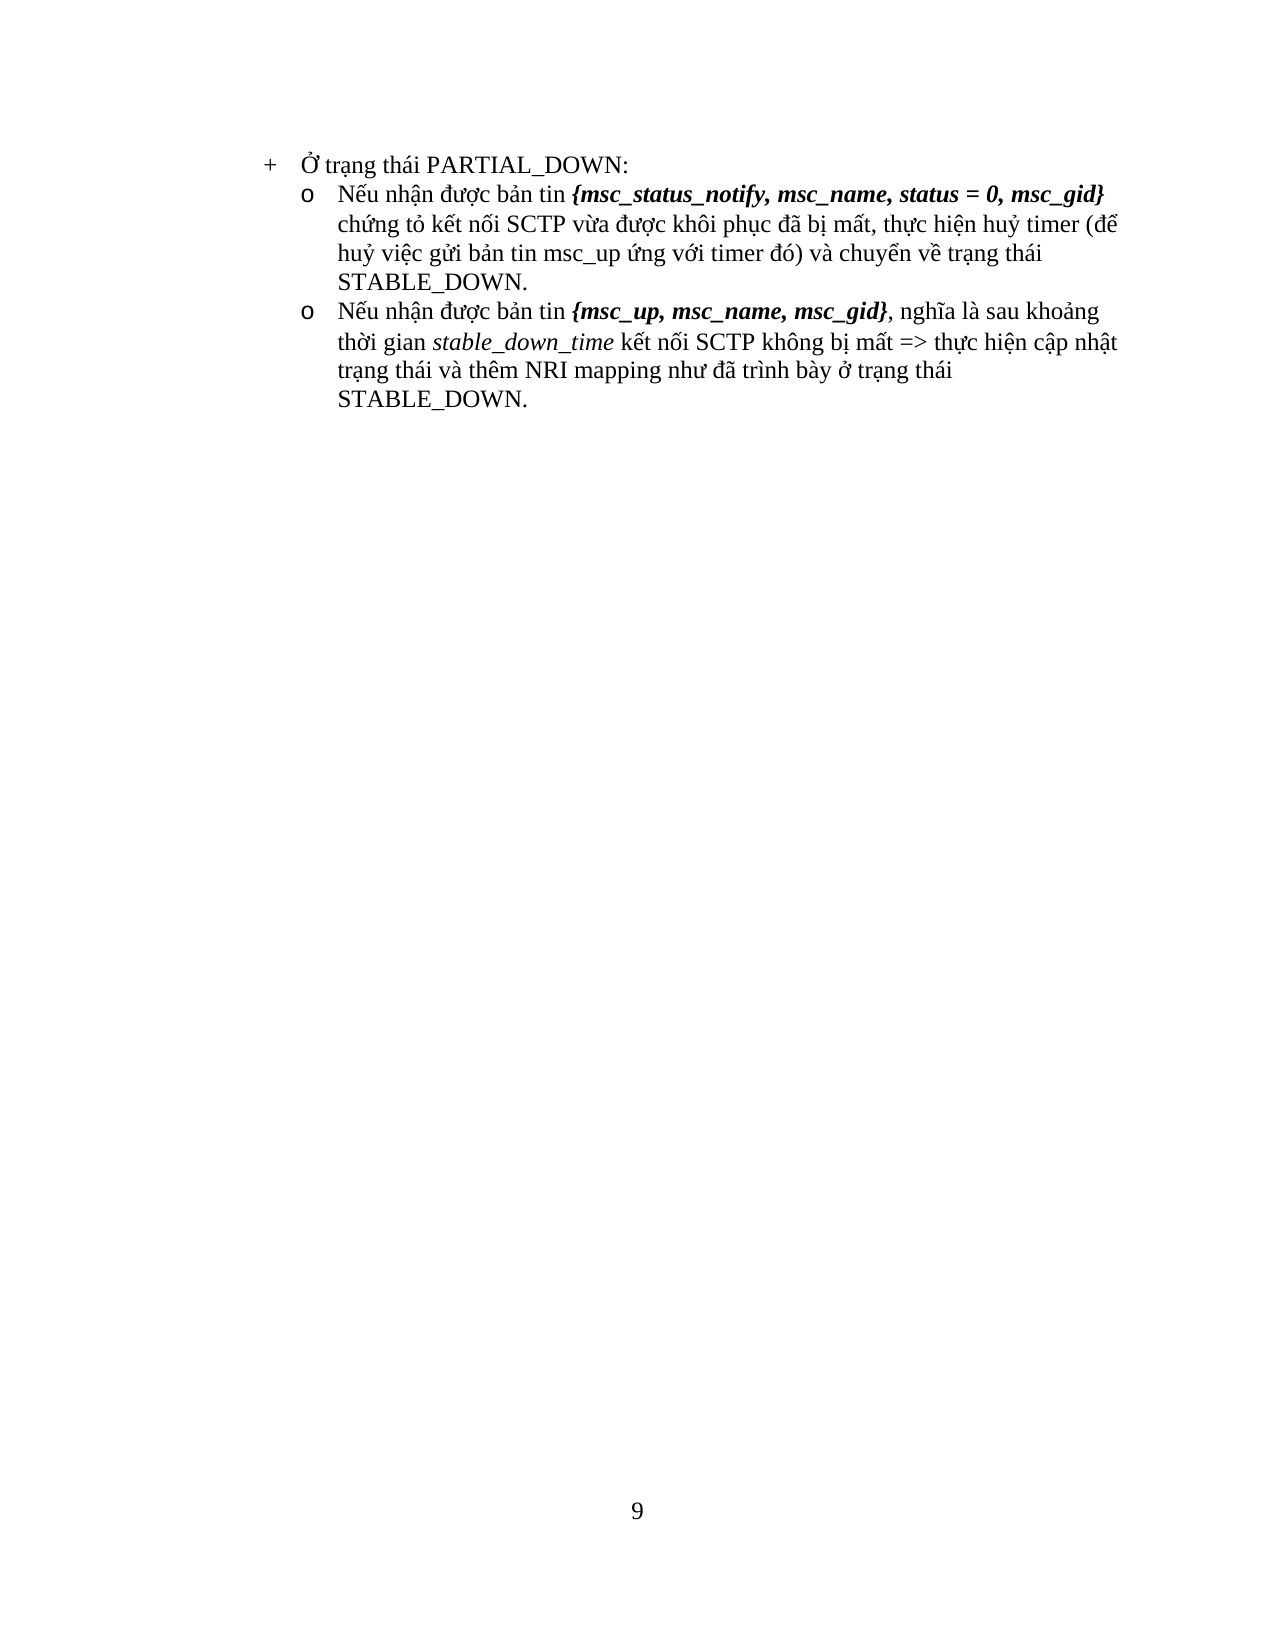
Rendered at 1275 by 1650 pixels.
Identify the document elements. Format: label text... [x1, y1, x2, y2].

list Nếu nhận được bản tin {msc_up, msc_name, msc_gid}, nghĩa là sau khoảng thời gian stable_down_time kết nối SCTP không bị mất => thực hiện cập nhật trạng thái và thêm NRI mapping như đã trình bày ở trạng thái STABLE_DOWN. [300, 296, 1125, 413]
list Nếu nhận được bản tin {msc_status_notify, msc_name, status = 0, msc_gid} chứng tỏ kết nối SCTP vừa được khôi phục đã bị mất, thực hiện huỷ timer (để huỷ việc gửi bản tin msc_up ứng với timer đó) và chuyển về trạng thái STABLE_DOWN. [300, 179, 1125, 296]
list Ở trạng thái PARTIAL_DOWN: [263, 150, 1125, 179]
